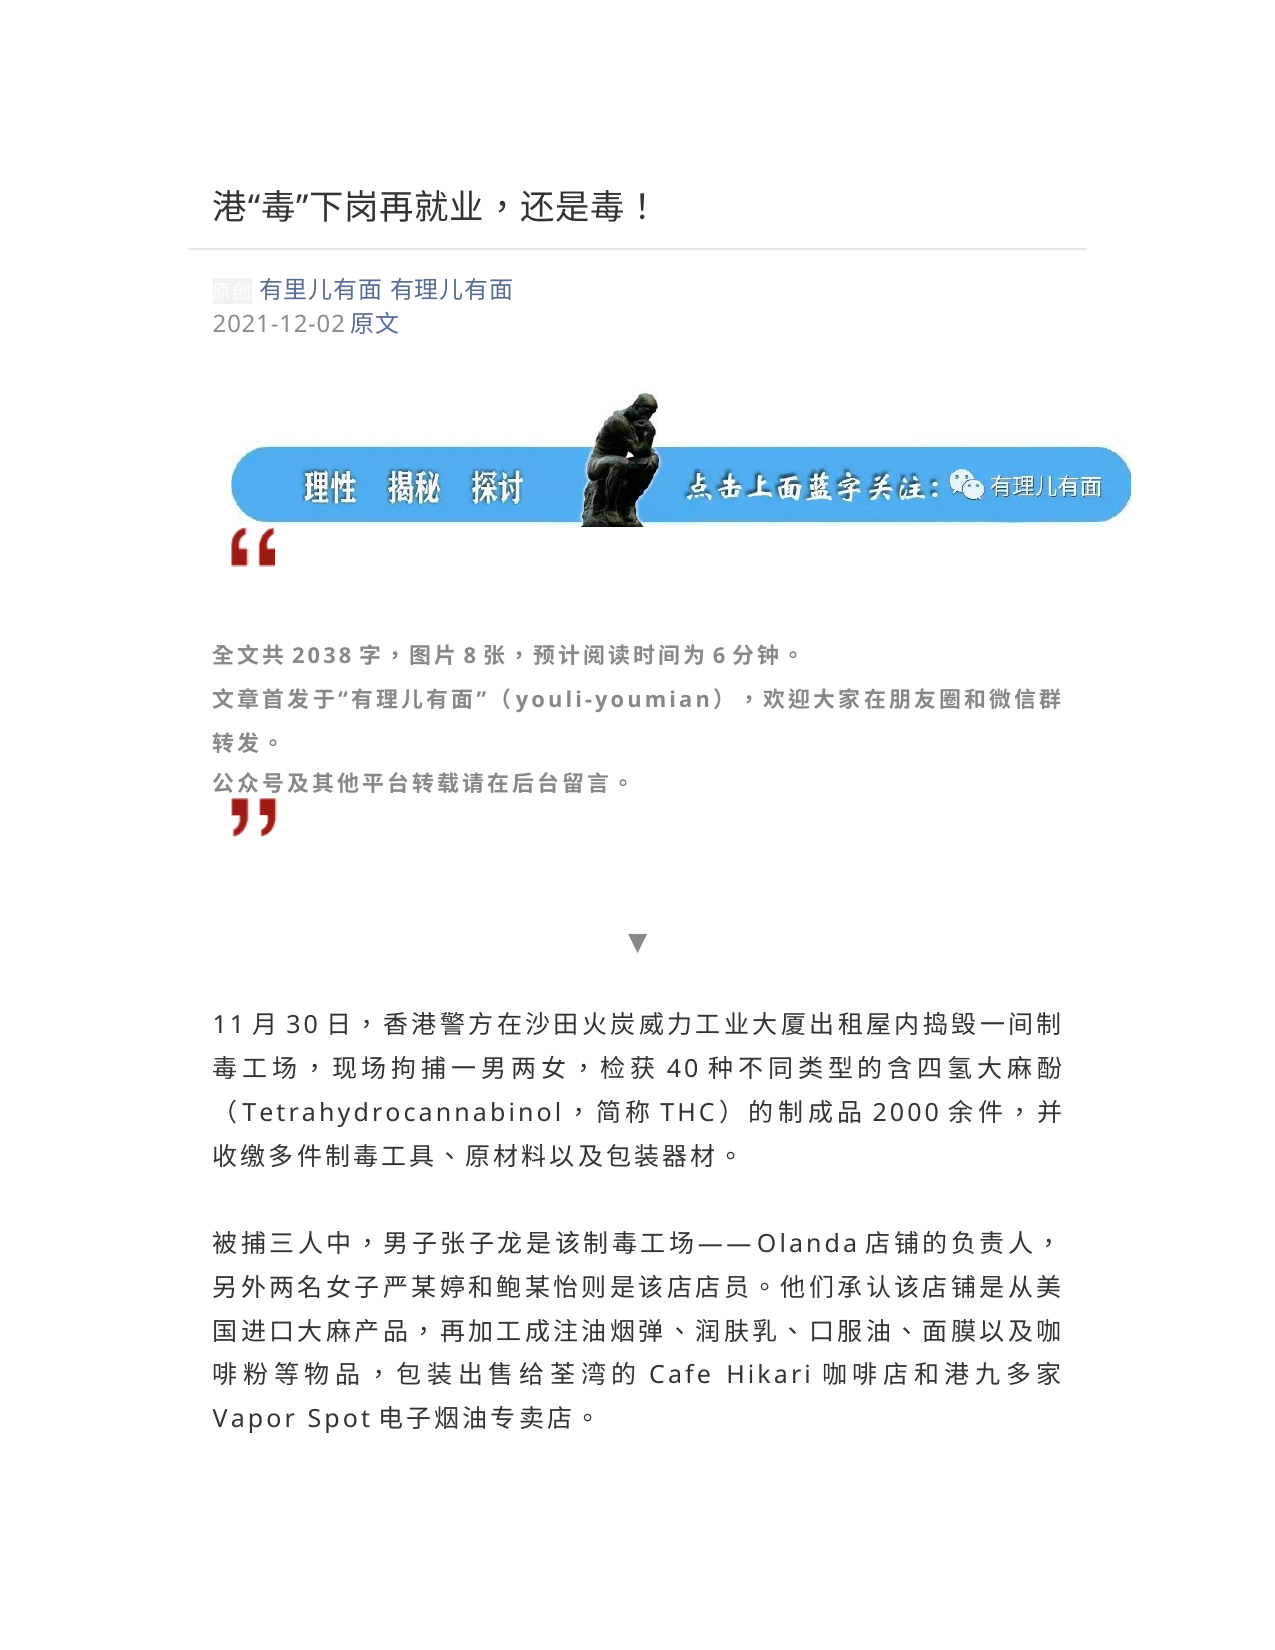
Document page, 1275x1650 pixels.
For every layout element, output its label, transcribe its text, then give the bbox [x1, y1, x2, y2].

picture [231, 374, 1132, 567]
list 原创 有里儿有面 有理儿有面 [212, 272, 1062, 306]
text 11月30日，香港警方在沙田火炭威力工业大厦出租屋内捣毁一间制毒工场，现场拘捕一男两女，检获40种不同类型的含四氢大麻酚（Tetrahydrocannabinol，简称THC）的制成品2000余件，并收缴多件制毒工具、原材料以及包装器材。 [212, 997, 1062, 1172]
text 被捕三人中，男子张子龙是该制毒工场——Olanda店铺的负责人，另外两名女子严某婷和鲍某怡则是该店店员。他们承认该店铺是从美国进口大麻产品，再加工成注油烟弹、润肤乳、口服油、面膜以及咖啡粉等物品，包装出售给荃湾的Cafe Hikari咖啡店和港九多家Vapor Spot电子烟油专卖店。 [212, 1216, 1062, 1435]
title 港“毒”下岗再就业，还是毒！ [187, 150, 1087, 250]
text 公众号及其他平台转载请在后台留言。 [212, 757, 1062, 797]
text 2021-12-02原文 发表于 [212, 306, 1062, 340]
picture [231, 798, 277, 838]
text 文章首发于“有理儿有面”（youli-youmian），欢迎大家在朋友圈和微信群转发。 [212, 670, 1062, 757]
text 全文共2038字，图片8张，预计阅读时间为6分钟。 [212, 630, 1062, 670]
text ▼ [212, 917, 1062, 957]
